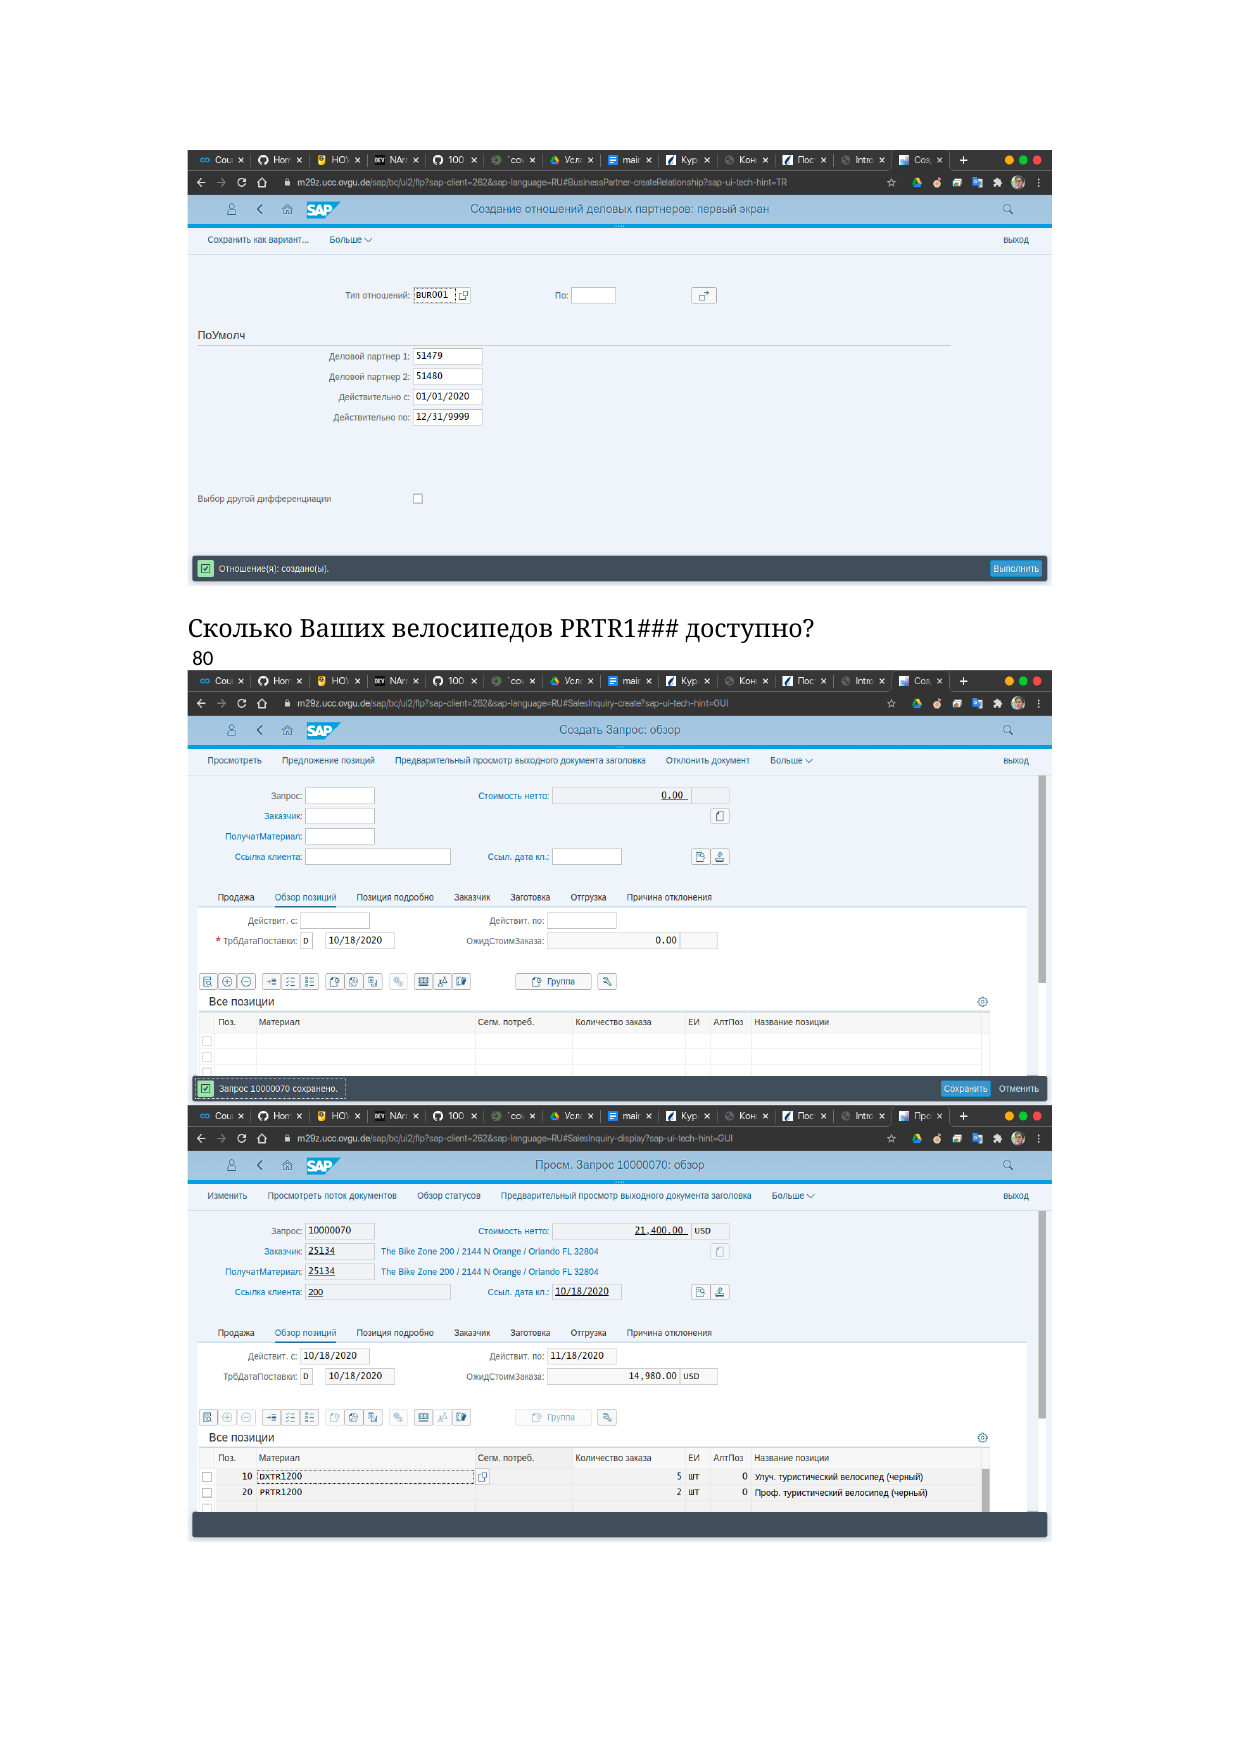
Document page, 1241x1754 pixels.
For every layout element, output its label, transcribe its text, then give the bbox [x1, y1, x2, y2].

picture [187, 229, 1052, 586]
text Сколько Ваших велосипедов PRTR1### доступно? [187, 611, 1053, 645]
picture [187, 1185, 1052, 1542]
picture [187, 670, 1052, 744]
picture [187, 150, 1052, 223]
text 80 [187, 645, 1053, 670]
picture [187, 750, 1052, 1179]
